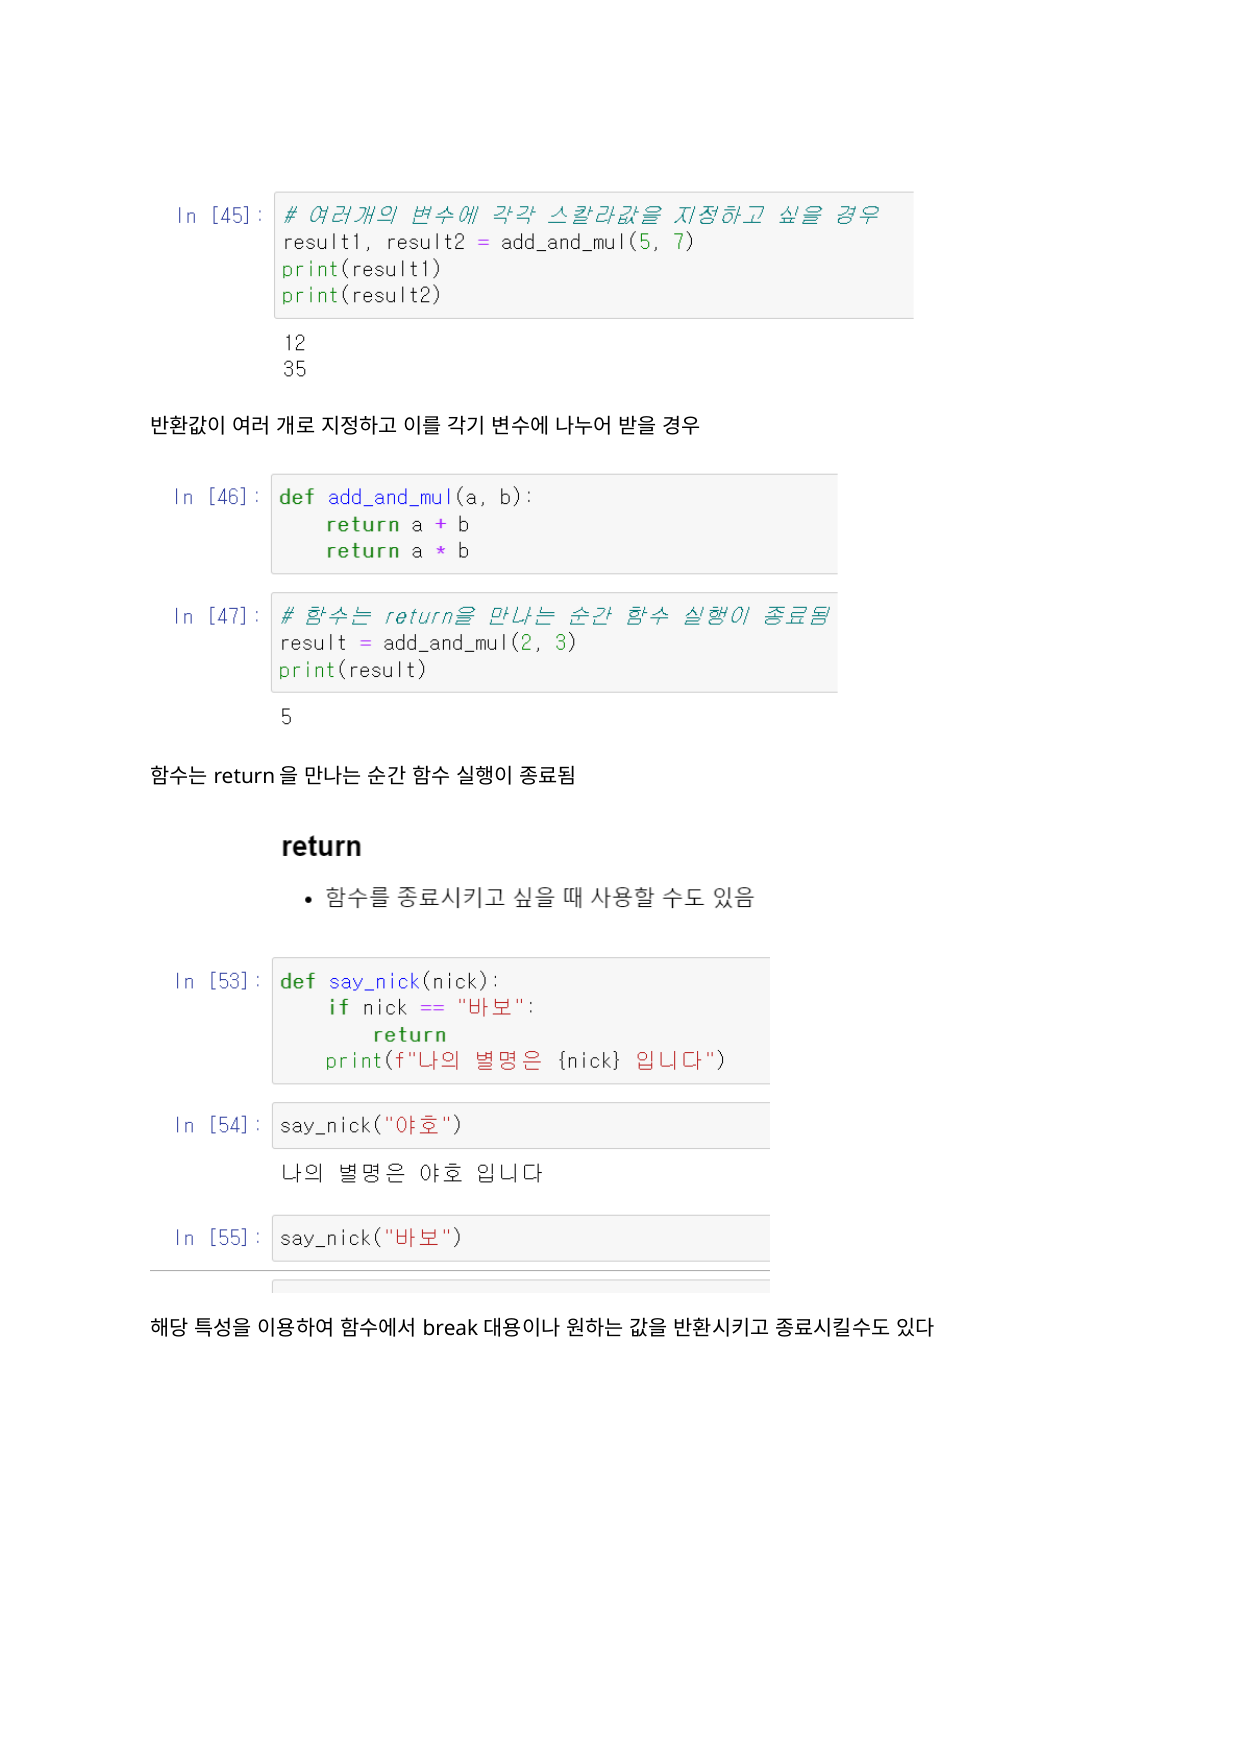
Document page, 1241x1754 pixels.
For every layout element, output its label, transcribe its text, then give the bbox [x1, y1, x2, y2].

text 해당 특성을 이용하여 함수에서 break 대용이나 원하는 값을 반환시키고 종료시킬수도 있다 [150, 1312, 1090, 1342]
picture [150, 808, 770, 1293]
picture [150, 177, 914, 391]
picture [150, 458, 838, 741]
text 함수는 return을 만나는 순간 함수 실행이 종료됨 [150, 759, 1090, 789]
text 반환값이 여러 개로 지정하고 이를 각기 변수에 나누어 받을 경우 [150, 409, 1090, 440]
